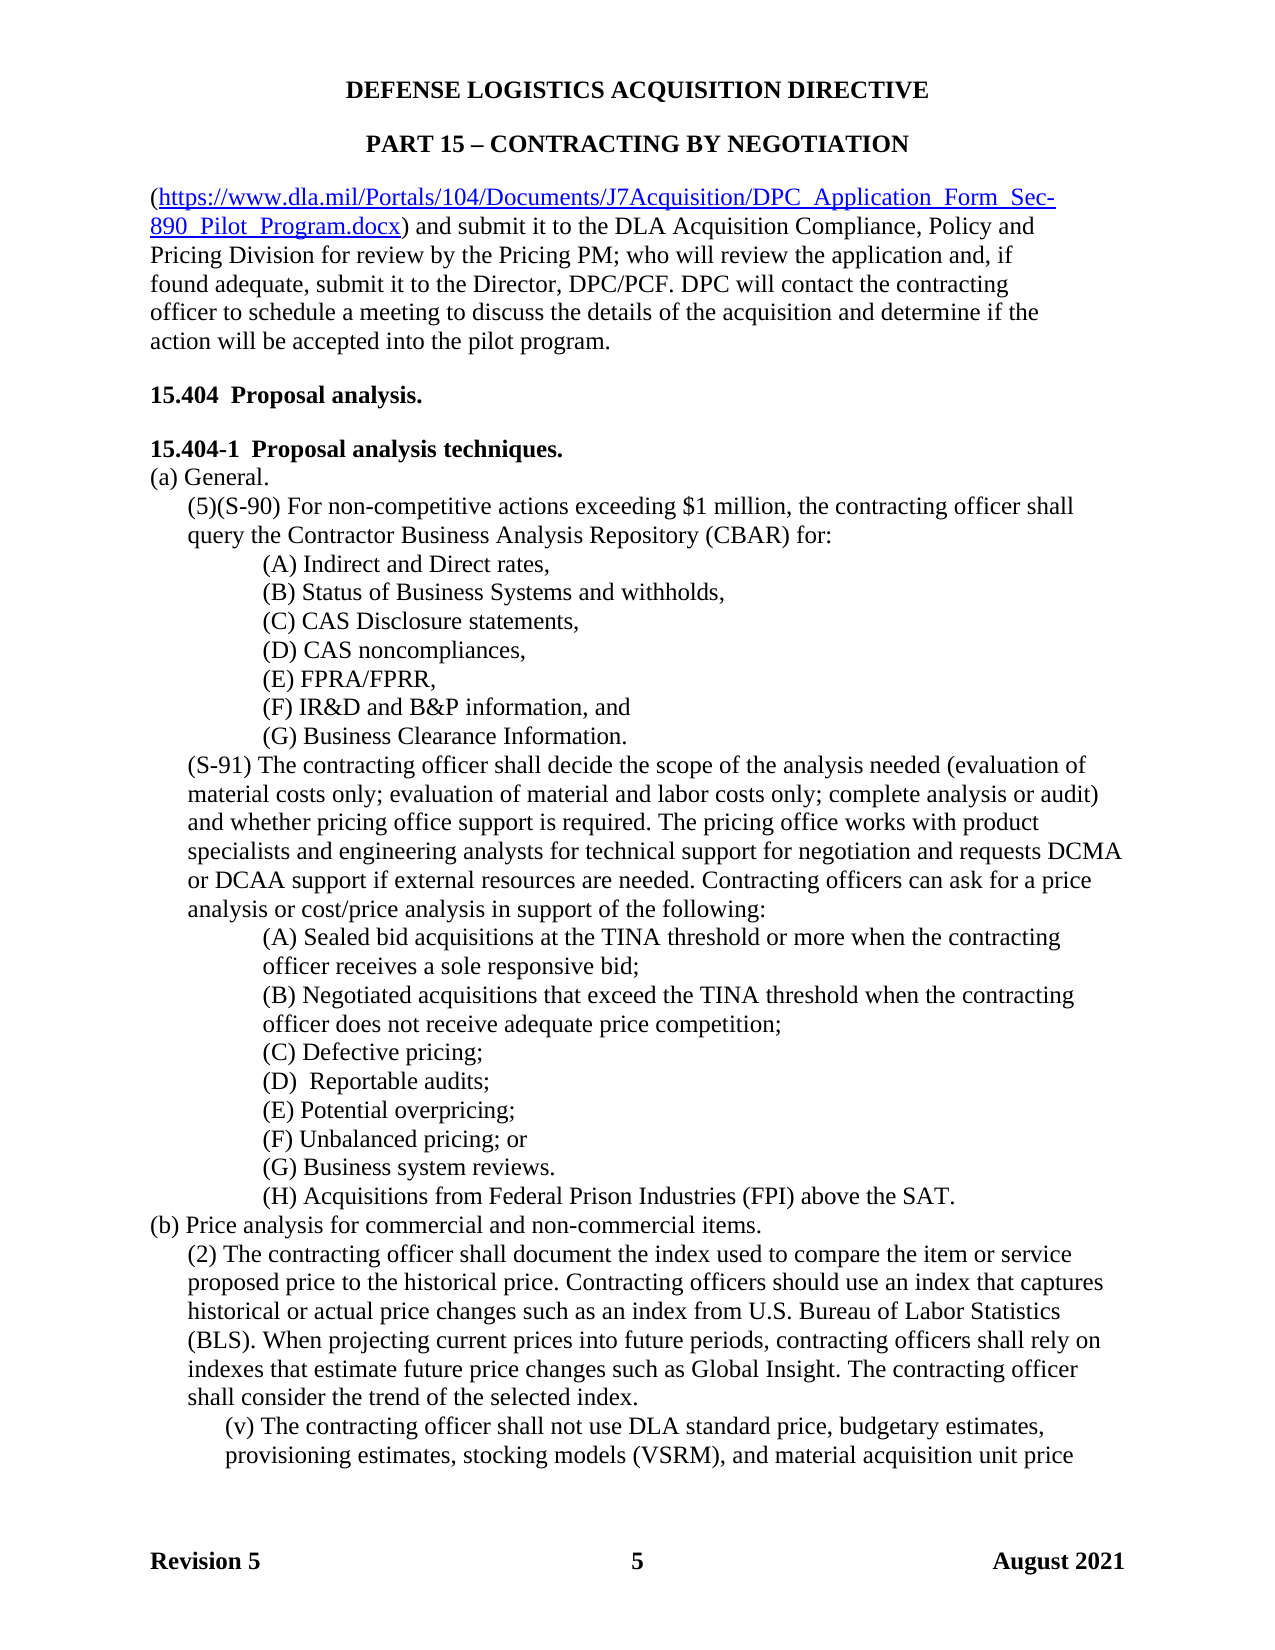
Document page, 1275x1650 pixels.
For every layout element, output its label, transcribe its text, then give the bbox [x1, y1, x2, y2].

list (G) Business system reviews. [262, 1152, 1125, 1181]
list (D) CAS noncompliances, [262, 635, 1125, 664]
text action will be accepted into the pilot program. [150, 326, 1101, 355]
list (E) Potential overpricing; [262, 1095, 1125, 1124]
list (C) Defective pricing; [262, 1037, 1125, 1066]
list (5)(S-90) For non-competitive actions exceeding $1 million, the contracting officer shall query the Contractor Business Analysis Repository (CBAR) for: [187, 491, 1125, 549]
list (S-91) The contracting officer shall decide the scope of the analysis needed (evaluation of material costs only; evaluation of material and labor costs only; complete analysis or audit) and whether pricing office support is required. The pricing office works with product specialists and engineering analysts for technical support for negotiation and requests DCMA or DCAA support if external resources are needed. Contracting officers can ask for a price analysis or cost/price analysis in support of the following: [187, 750, 1125, 922]
list (F) IR&D and B&P information, and [262, 692, 1125, 721]
list (2) The contracting officer shall document the index used to compare the item or service proposed price to the historical price. Contracting officers should use an index that captures historical or actual price changes such as an index from U.S. Bureau of Labor Statistics (BLS). When projecting current prices into future periods, contracting officers shall rely on indexes that estimate future price changes such as Global Insight. The contracting officer shall consider the trend of the selected index. [187, 1239, 1125, 1411]
list (H) Acquisitions from Federal Prison Industries (FPI) above the SAT. [262, 1181, 1125, 1210]
subtitle 15.404 Proposal analysis. [150, 380, 1125, 409]
list (D) Reportable audits; [262, 1066, 1125, 1095]
text Pricing Division for review by the Pricing PM; who will review the application and, if [150, 240, 1125, 269]
list (G) Business Clearance Information. [262, 721, 1125, 750]
list (A) Indirect and Direct rates, [262, 549, 1125, 577]
list (a) General. [150, 462, 1125, 491]
list (E) FPRA/FPRR, [262, 664, 1125, 692]
text found adequate, submit it to the Director, DPC/PCF. DPC will contact the contracting [150, 269, 1125, 297]
list (C) CAS Disclosure statements, [262, 606, 1125, 635]
list (B) Negotiated acquisitions that exceed the TINA threshold when the contracting officer does not receive adequate price competition; [262, 980, 1125, 1037]
list (B) Status of Business Systems and withholds, [262, 577, 1125, 606]
list (A) Sealed bid acquisitions at the TINA threshold or more when the contracting officer receives a sole responsive bid; [262, 922, 1125, 980]
list (F) Unbalanced pricing; or [262, 1124, 1125, 1152]
subtitle 15.404-1 Proposal analysis techniques. [150, 434, 1125, 462]
list (b) Price analysis for commercial and non-commercial items. [150, 1210, 1125, 1239]
text officer to schedule a meeting to discuss the details of the acquisition and determine if the [150, 297, 1125, 326]
